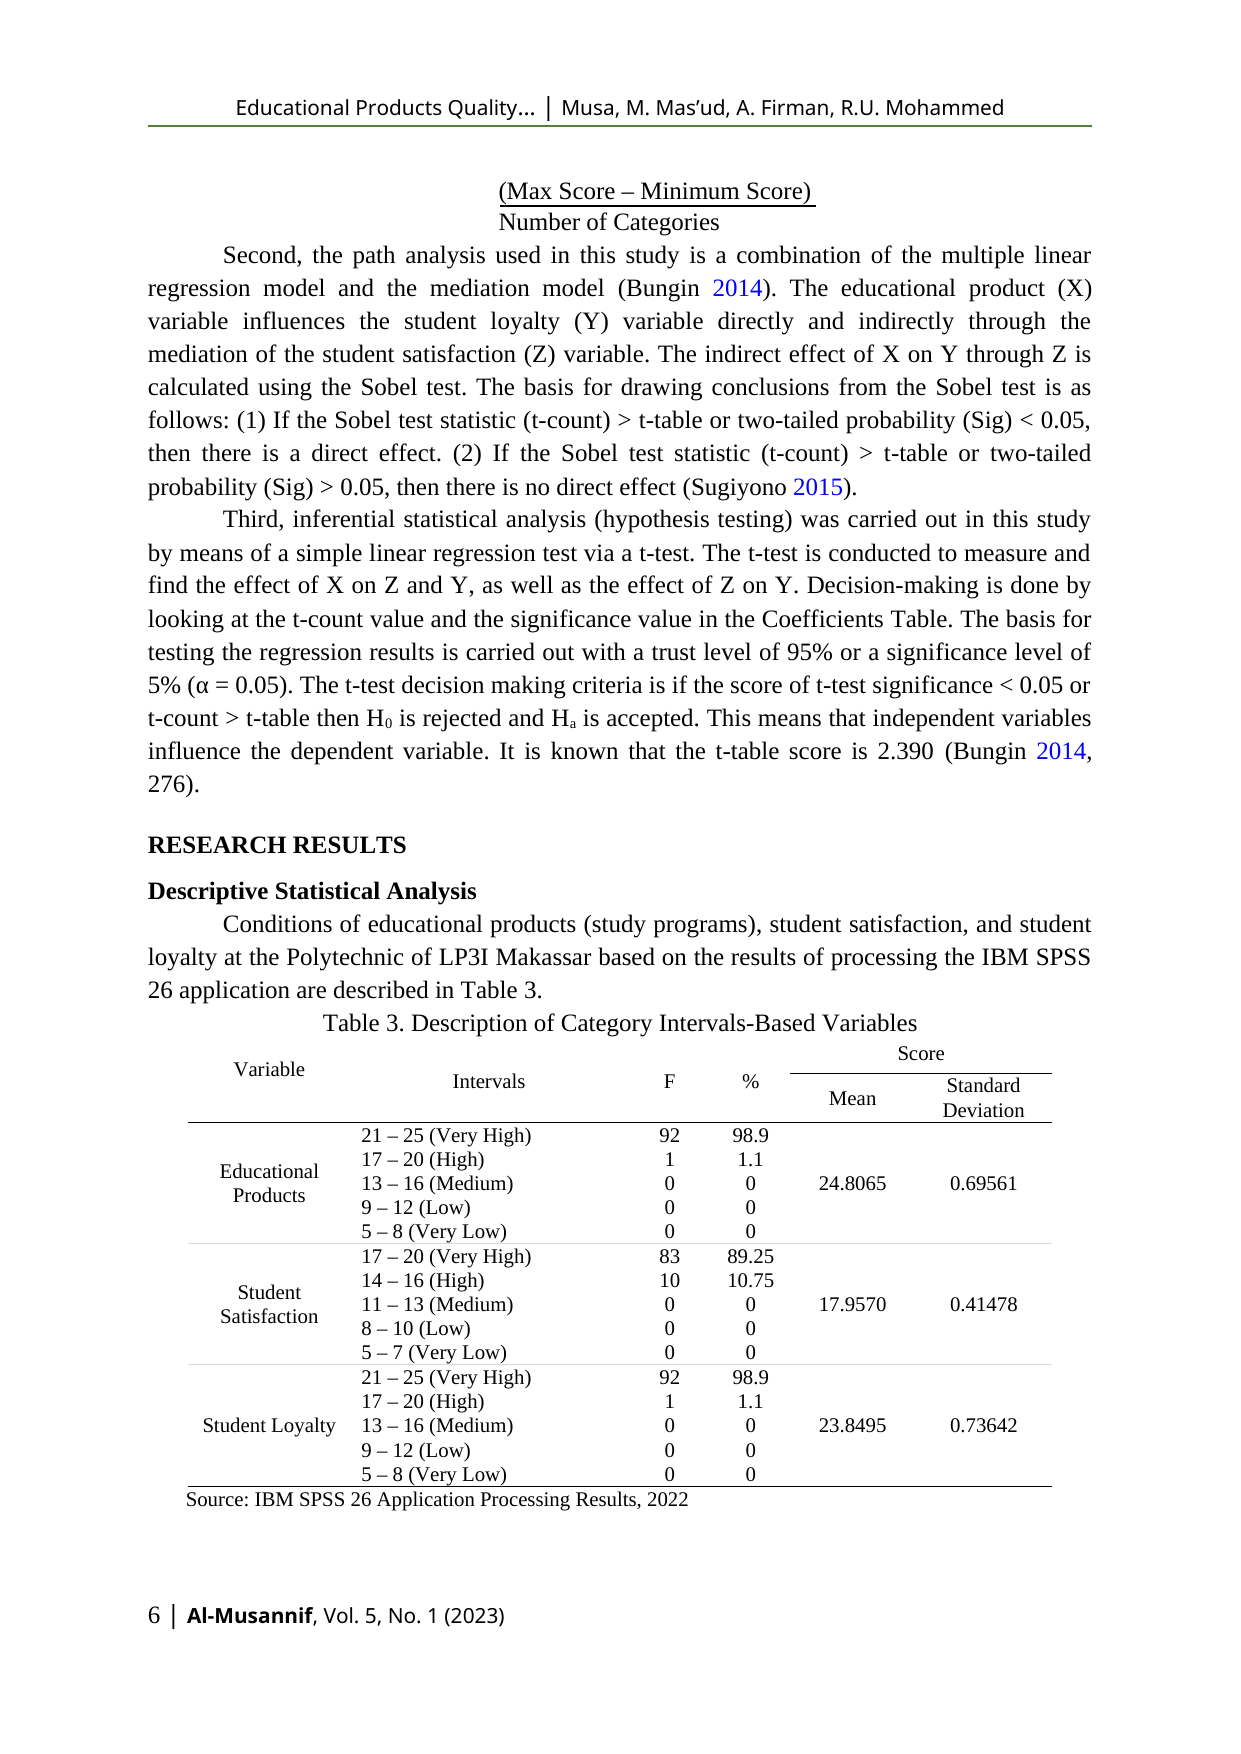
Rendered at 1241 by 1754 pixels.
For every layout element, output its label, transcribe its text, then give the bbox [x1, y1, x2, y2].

table_header % [711, 1041, 790, 1122]
table_cell 21 – 25 (Very High) 17 – 20 (High) 13 – 16 (Medium) 9 – 12 (Low) 5 – 8 (Very Low) [350, 1123, 628, 1243]
table_cell 0.41478 [915, 1244, 1052, 1364]
text Table 3. Description of Category Intervals-Based Variables [148, 1008, 1092, 1037]
table_cell 83 10 0 0 0 [628, 1244, 711, 1364]
table_header Intervals [350, 1041, 628, 1122]
table_cell Student Loyalty [188, 1365, 350, 1486]
table_cell Standard Deviation [915, 1074, 1052, 1122]
text Second, the path analysis used in this study is a combination of the multiple linear regression model and the mediation model (Bungin 2014). The educational product (X) variable influences the student loyalty (Y) variable directly and indirectly through the mediation of the student satisfaction (Z) variable. The indirect effect of X on Y through Z is calculated using the Sobel test. The basis for drawing conclusions from the Sobel test is as follows: (1) If the Sobel test statistic (t-count) > t-table or two-tailed probability (Sig) < 0.05, then there is a direct effect. (2) If the Sobel test statistic (t-count) > t-table or two-tailed probability (Sig) > 0.05, then there is no direct effect (Sugiyono 2015). [148, 240, 1092, 500]
text Third, inferential statistical analysis (hypothesis testing) was carried out in this study by means of a simple linear regression test via a t-test. The t-test is conducted to measure and find the effect of X on Z and Y, as well as the effect of Z on Y. Decision-making is done by looking at the t-count value and the significance value in the Coefficients Table. The basis for testing the regression results is carried out with a trust level of 95% or a significance level of 5% (α = 0.05). The t-test decision making criteria is if the score of t-test significance < 0.05 or t-count > t-table then H0 is rejected and Ha is accepted. This means that independent variables influence the dependent variable. It is known that the t-table score is 2.390 (Bungin 2014, 276). [148, 504, 1092, 797]
table_cell 17.9570 [790, 1244, 915, 1364]
table_cell 92 1 0 0 0 [628, 1123, 711, 1243]
table_cell 89.25 10.75 0 0 0 [711, 1244, 790, 1364]
table_cell Student Satisfaction [188, 1244, 350, 1364]
text Conditions of educational products (study programs), student satisfaction, and student loyalty at the Polytechnic of LP3I Makassar based on the results of processing the IBM SPSS 26 application are described in Table 3. [148, 909, 1092, 1004]
table_cell 21 – 25 (Very High) 17 – 20 (High) 13 – 16 (Medium) 9 – 12 (Low) 5 – 8 (Very Low) [350, 1365, 628, 1486]
table_cell 92 1 0 0 0 [628, 1365, 711, 1486]
table_cell Mean [790, 1074, 915, 1122]
table_header F [628, 1041, 711, 1122]
list Descriptive Statistical Analysis [148, 876, 1092, 905]
table_cell Educational Products [188, 1123, 350, 1243]
text RESEARCH RESULTS [148, 831, 1092, 859]
table_header Variable [188, 1041, 350, 1122]
table_cell 98.9 1.1 0 0 0 [711, 1365, 790, 1486]
table_cell 0.69561 [915, 1123, 1052, 1243]
table_cell 24.8065 [790, 1123, 915, 1243]
table_cell 17 – 20 (Very High) 14 – 16 (High) 11 – 13 (Medium) 8 – 10 (Low) 5 – 7 (Very Low) [350, 1244, 628, 1364]
table_cell 0.73642 [915, 1365, 1052, 1486]
table_header Score [790, 1041, 1052, 1072]
text Source: IBM SPSS 26 Application Processing Results, 2022 [186, 1487, 1092, 1511]
table_cell 98.9 1.1 0 0 0 [711, 1123, 790, 1243]
table_cell 23.8495 [790, 1365, 915, 1486]
